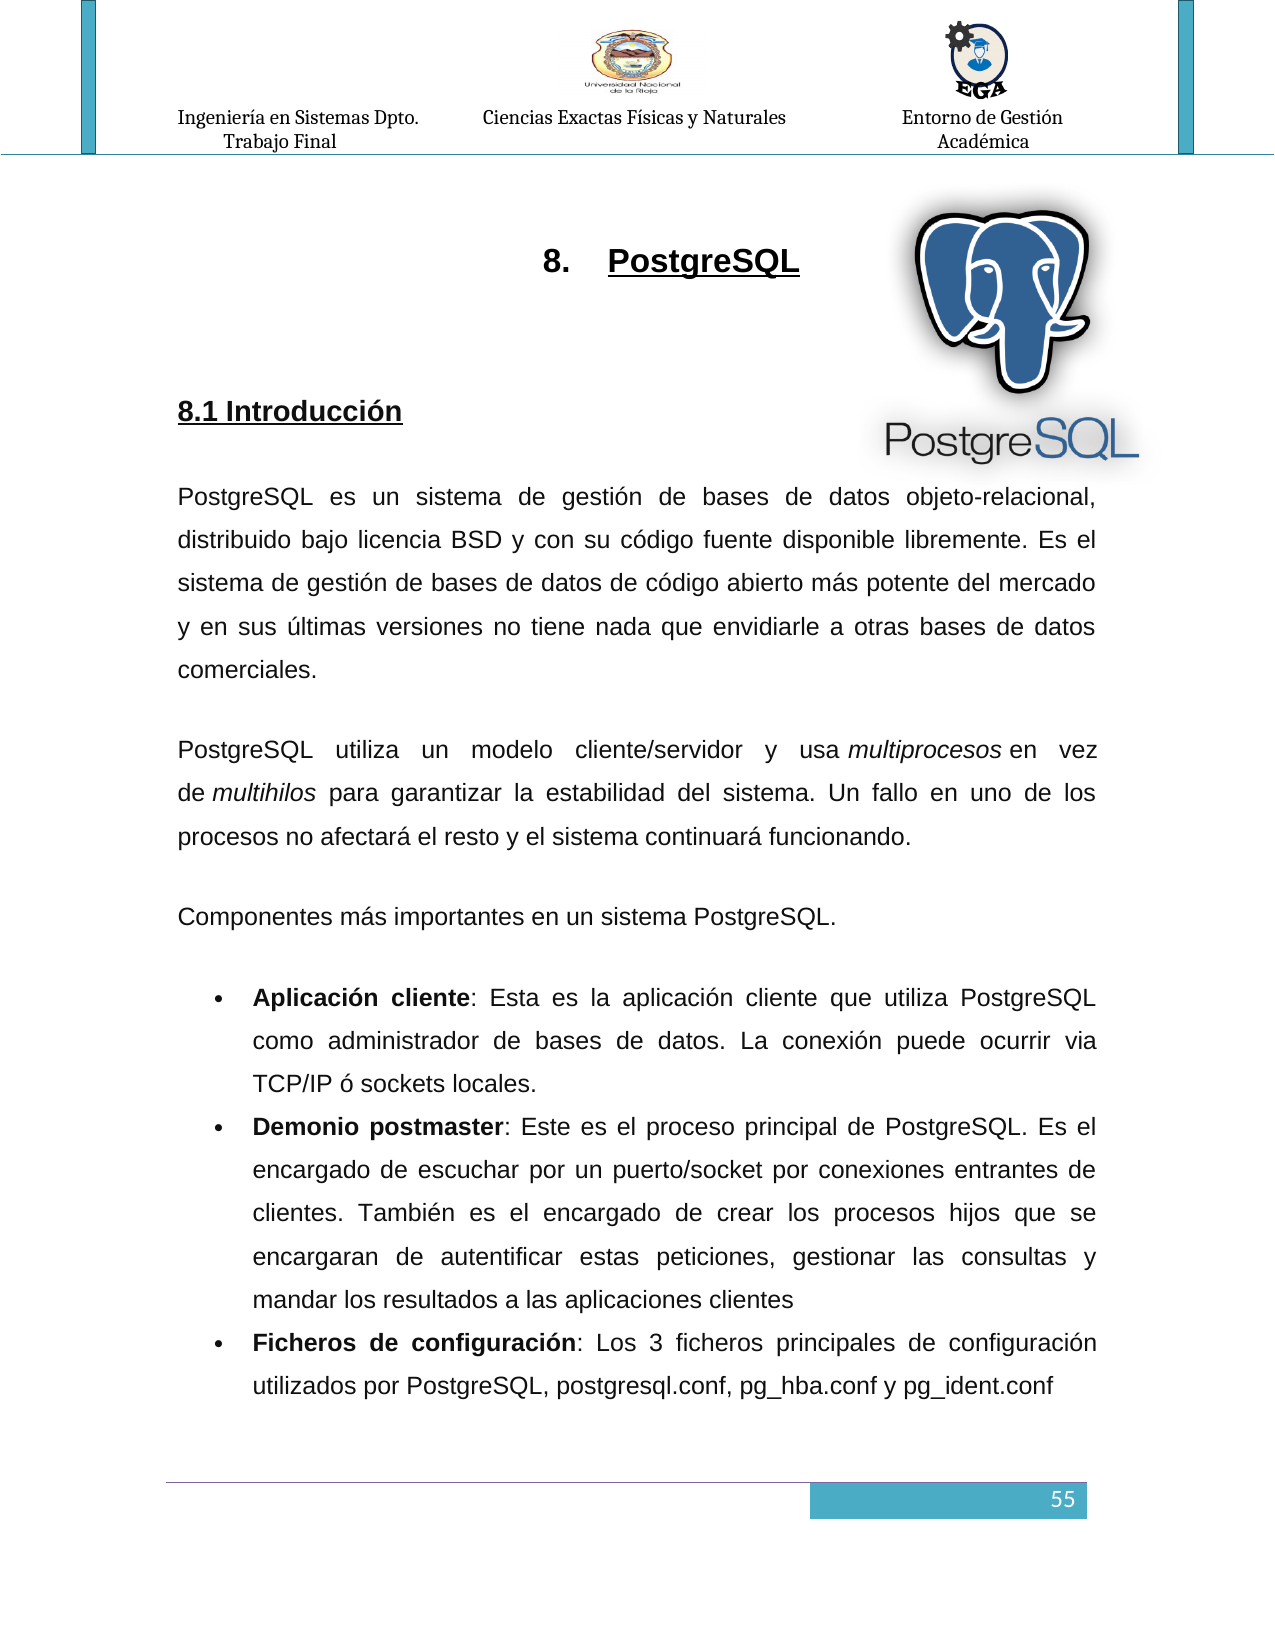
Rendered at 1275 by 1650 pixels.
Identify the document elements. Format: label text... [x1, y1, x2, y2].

picture [943, 18, 1014, 102]
picture [861, 166, 1156, 498]
list Aplicación cliente: Esta es la aplicación cliente que utiliza PostgreSQL como administrador de bases de datos. La conexión puede ocurrir via TCP/IP ó sockets locales. [215, 983, 1098, 1098]
text Componentes más importantes en un sistema PostgreSQL. [177, 902, 1098, 931]
text PostgreSQL utiliza un modelo cliente/servidor y usa multiprocesos en vez de multihilos para garantizar la estabilidad del sistema. Un fallo en uno de los procesos no afectará el resto y el sistema continuará funcionando. [177, 735, 1098, 850]
list Demonio postmaster: Este es el proceso principal de PostgreSQL. Es el encargado de escuchar por un puerto/socket por conexiones entrantes de clientes. También es el encargado de crear los procesos hijos que se encargaran de autentificar estas peticiones, gestionar las consultas y mandar los resultados a las aplicaciones clientes [215, 1112, 1098, 1313]
list PostgreSQL [281, 242, 836, 280]
list Ficheros de configuración: Los 3 ficheros principales de configuración utilizados por PostgreSQL, postgresql.conf, pg_hba.conf y pg_ident.conf [215, 1328, 1098, 1399]
picture [557, 29, 707, 94]
text 8.1 Introducción [177, 394, 836, 428]
text PostgreSQL es un sistema de gestión de bases de datos objeto-relacional, distribuido bajo licencia BSD y con su código fuente disponible libremente. Es el sistema de gestión de bases de datos de código abierto más potente del mercado y en sus últimas versiones no tiene nada que envidiarle a otras bases de datos comerciales. [177, 482, 1098, 683]
